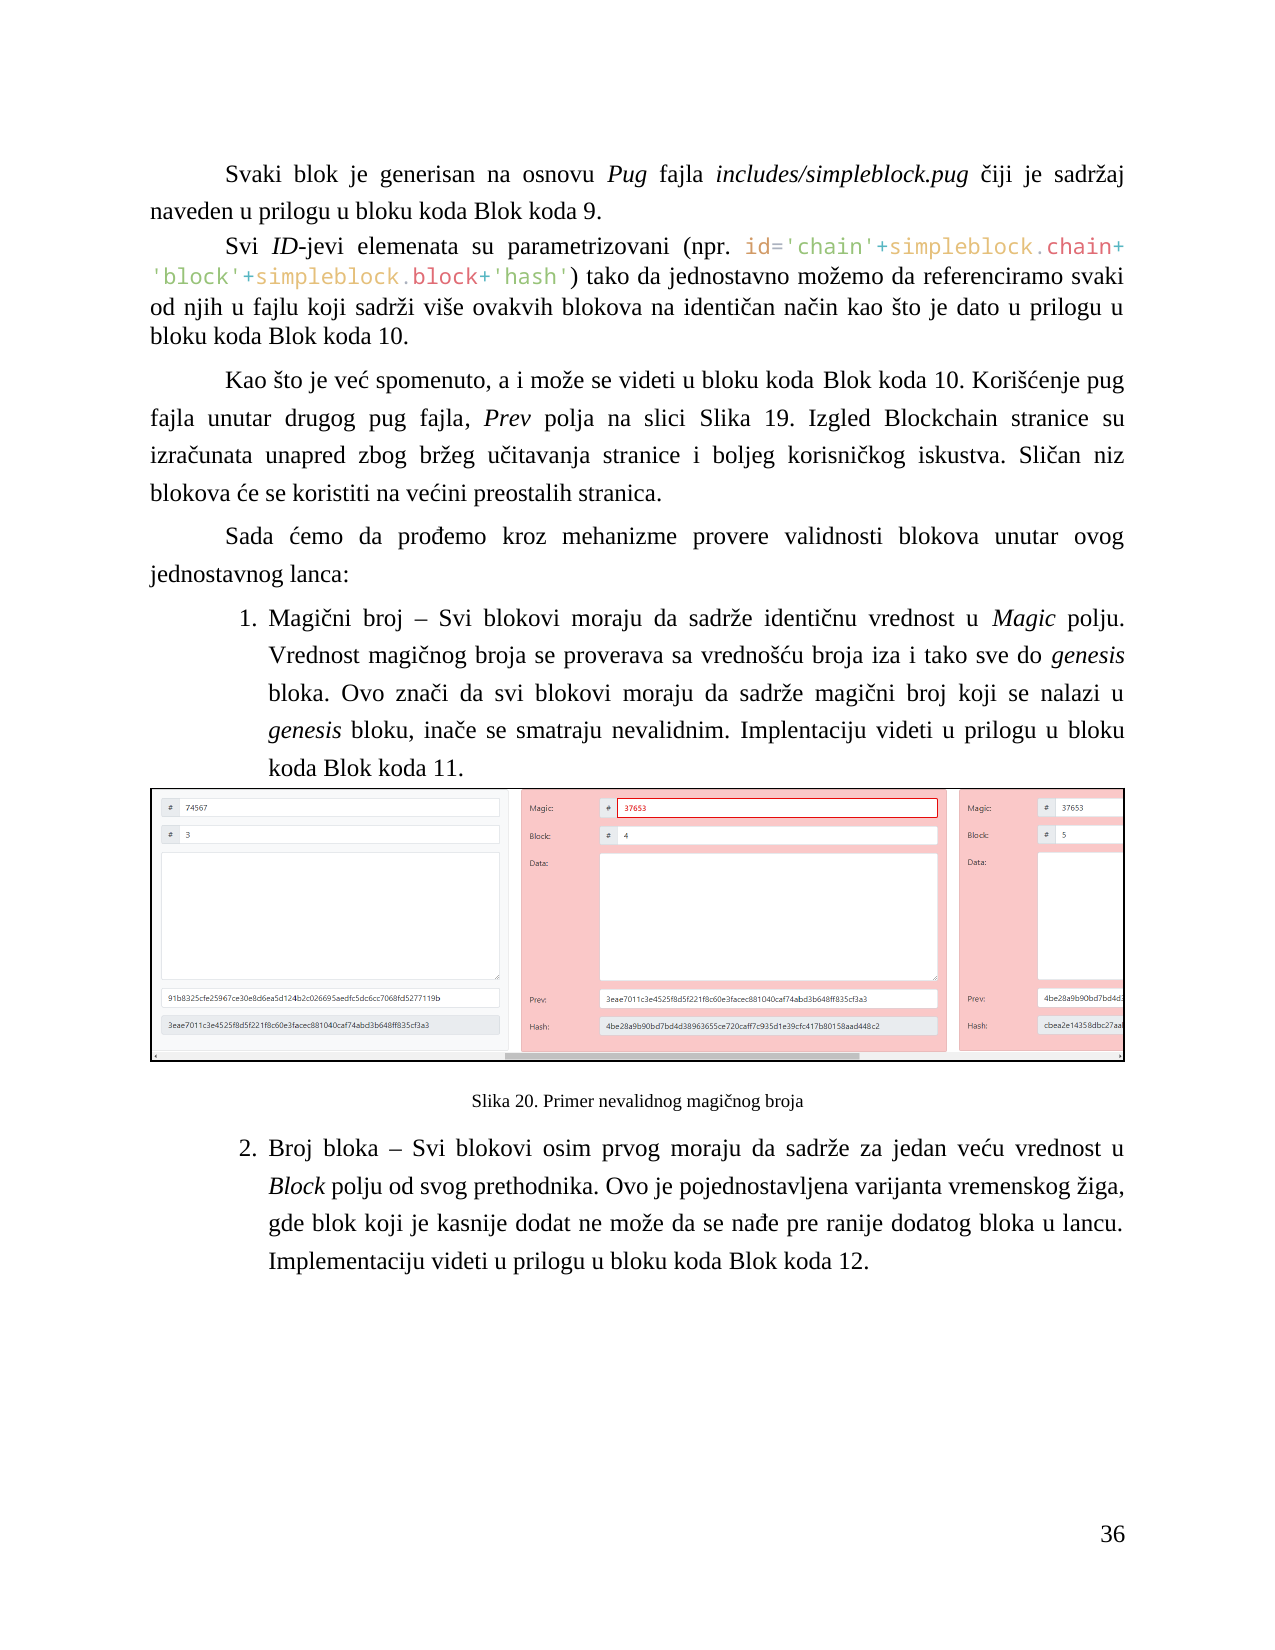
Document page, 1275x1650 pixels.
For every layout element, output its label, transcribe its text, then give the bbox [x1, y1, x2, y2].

picture [152, 789, 1123, 1060]
text Sada ćemo da prođemo kroz mehanizme provere validnosti blokova unutar ovog jednostavnog lanca: [150, 513, 1125, 588]
list Magični broj – Svi blokovi moraju da sadrže identičnu vrednost u Magic polju. Vrednost magičnog broja se proverava sa vrednošću broja iza i tako sve do genesis bloka. Ovo znači da svi blokovi moraju da sadrže magični broj koji se nalazi u genesis bloku, inače se smatraju nevalidnim. Implentaciju videti u prilogu u bloku koda 11. [239, 594, 1125, 781]
text Kao što je već spomenuto, a i može se videti u bloku koda 10, Prev polja na slici 19 su izračunata unapred zbog bržeg učitavanja stranice i boljeg korisničkog iskustva. Sličan niz blokova će se koristiti na većini preostalih stranica. [150, 356, 1125, 506]
text Svi ID-jevi elemenata su parametrizovani (npr. id='chain'+simpleblock.chain+ 'block'+simpleblock.block+'hash') tako da jednostavno možemo da referenciramo svaki od njih u fajlu koji sadrži više ovakvih blokova na identičan način kao što je dato u prilogu u bloku koda 10. [150, 231, 1125, 350]
list Broj bloka – Svi blokovi osim prvog moraju da sadrže za jedan veću vrednost u Block polju od svog prethodnika. Ovo je pojednostavljena varijanta vremenskog žiga, gde blok koji je kasnije dodat ne može da se nađe pre ranije dodatog bloka u lancu. Implementaciju videti u prilogu u bloku koda 12. [239, 1124, 1125, 1274]
text Svaki blok je generisan na osnovu Pug fajla includes/simpleblock.pug čiji je sadržaj naveden u prilogu u bloku koda 9. [150, 150, 1125, 225]
